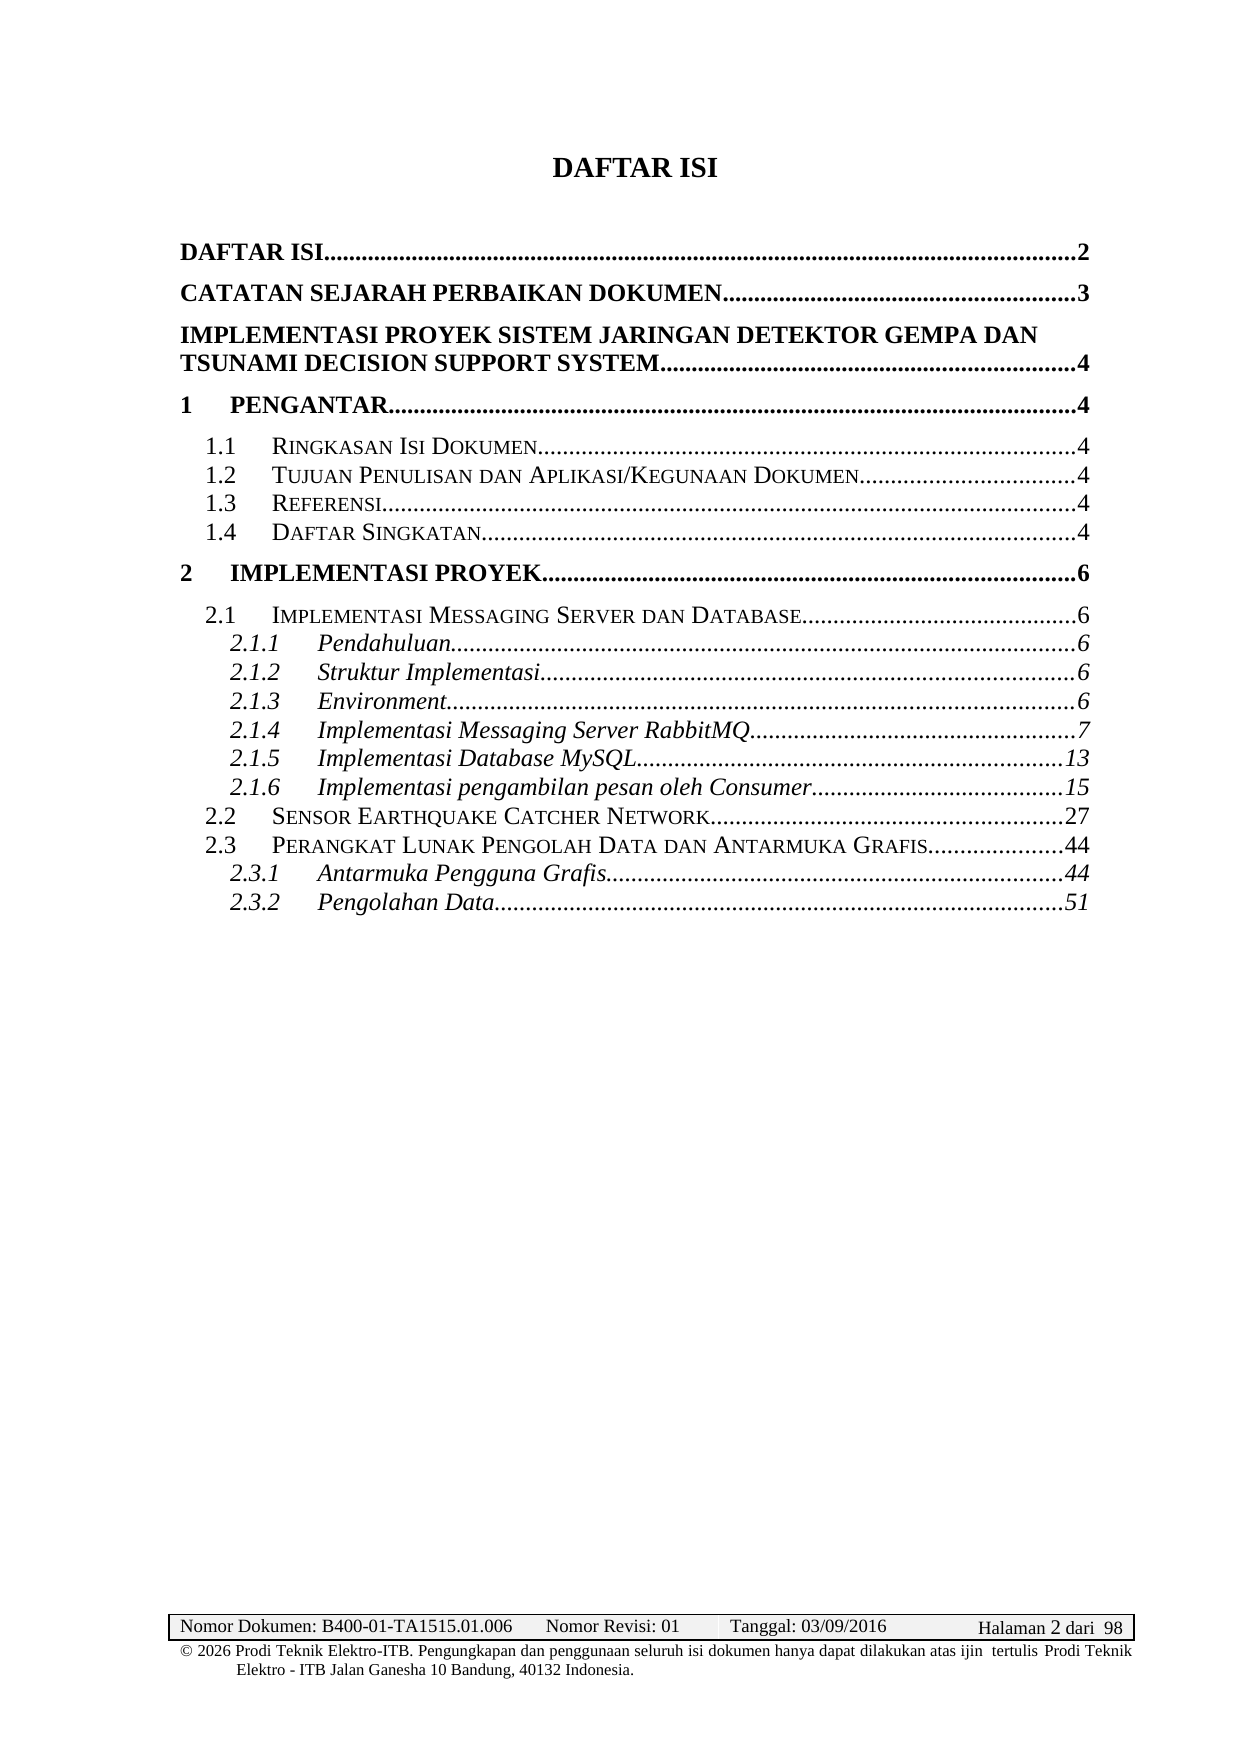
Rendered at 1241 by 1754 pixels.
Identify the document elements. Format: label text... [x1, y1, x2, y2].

text 2.1.1 Pendahuluan 6 [230, 628, 1090, 657]
text 1.1 Ringkasan Isi Dokumen 4 [205, 431, 1090, 460]
text 1 Pengantar 4 [180, 390, 1090, 418]
text 2.1.2 Struktur Implementasi 6 [230, 657, 1090, 686]
text 2.3.1 Antarmuka Pengguna Grafis 44 [230, 858, 1090, 887]
text 2.1.6 Implementasi pengambilan pesan oleh Consumer 15 [230, 772, 1090, 801]
text 2.1.3 Environment 6 [230, 686, 1090, 715]
text 2.3 Perangkat Lunak Pengolah Data dan Antarmuka Grafis 44 [205, 830, 1090, 858]
text 1.4 Daftar Singkatan 4 [205, 517, 1090, 546]
text 2 Implementasi Proyek 6 [180, 558, 1090, 587]
text DAFTAR ISI 2 [180, 237, 1090, 266]
text Implementasi Proyek Sistem Jaringan Detektor Gempa dan Tsunami Decision Support System 4 [180, 320, 1090, 377]
text 2.1.5 Implementasi Database MySQL 13 [230, 743, 1090, 772]
text 2.3.2 Pengolahan Data 51 [230, 887, 1090, 916]
text 2.1.4 Implementasi Messaging Server RabbitMQ 7 [230, 715, 1090, 743]
text 1.2 Tujuan Penulisan dan Aplikasi/Kegunaan Dokumen 4 [205, 460, 1090, 488]
text 1.3 Referensi 4 [205, 488, 1090, 517]
text 2.1 Implementasi Messaging Server dan Database 6 [205, 600, 1090, 628]
subtitle DAFTAR ISI [180, 150, 1090, 183]
text 2.2 Sensor Earthquake Catcher Network 27 [205, 801, 1090, 830]
text Catatan Sejarah Perbaikan Dokumen 3 [180, 278, 1090, 307]
